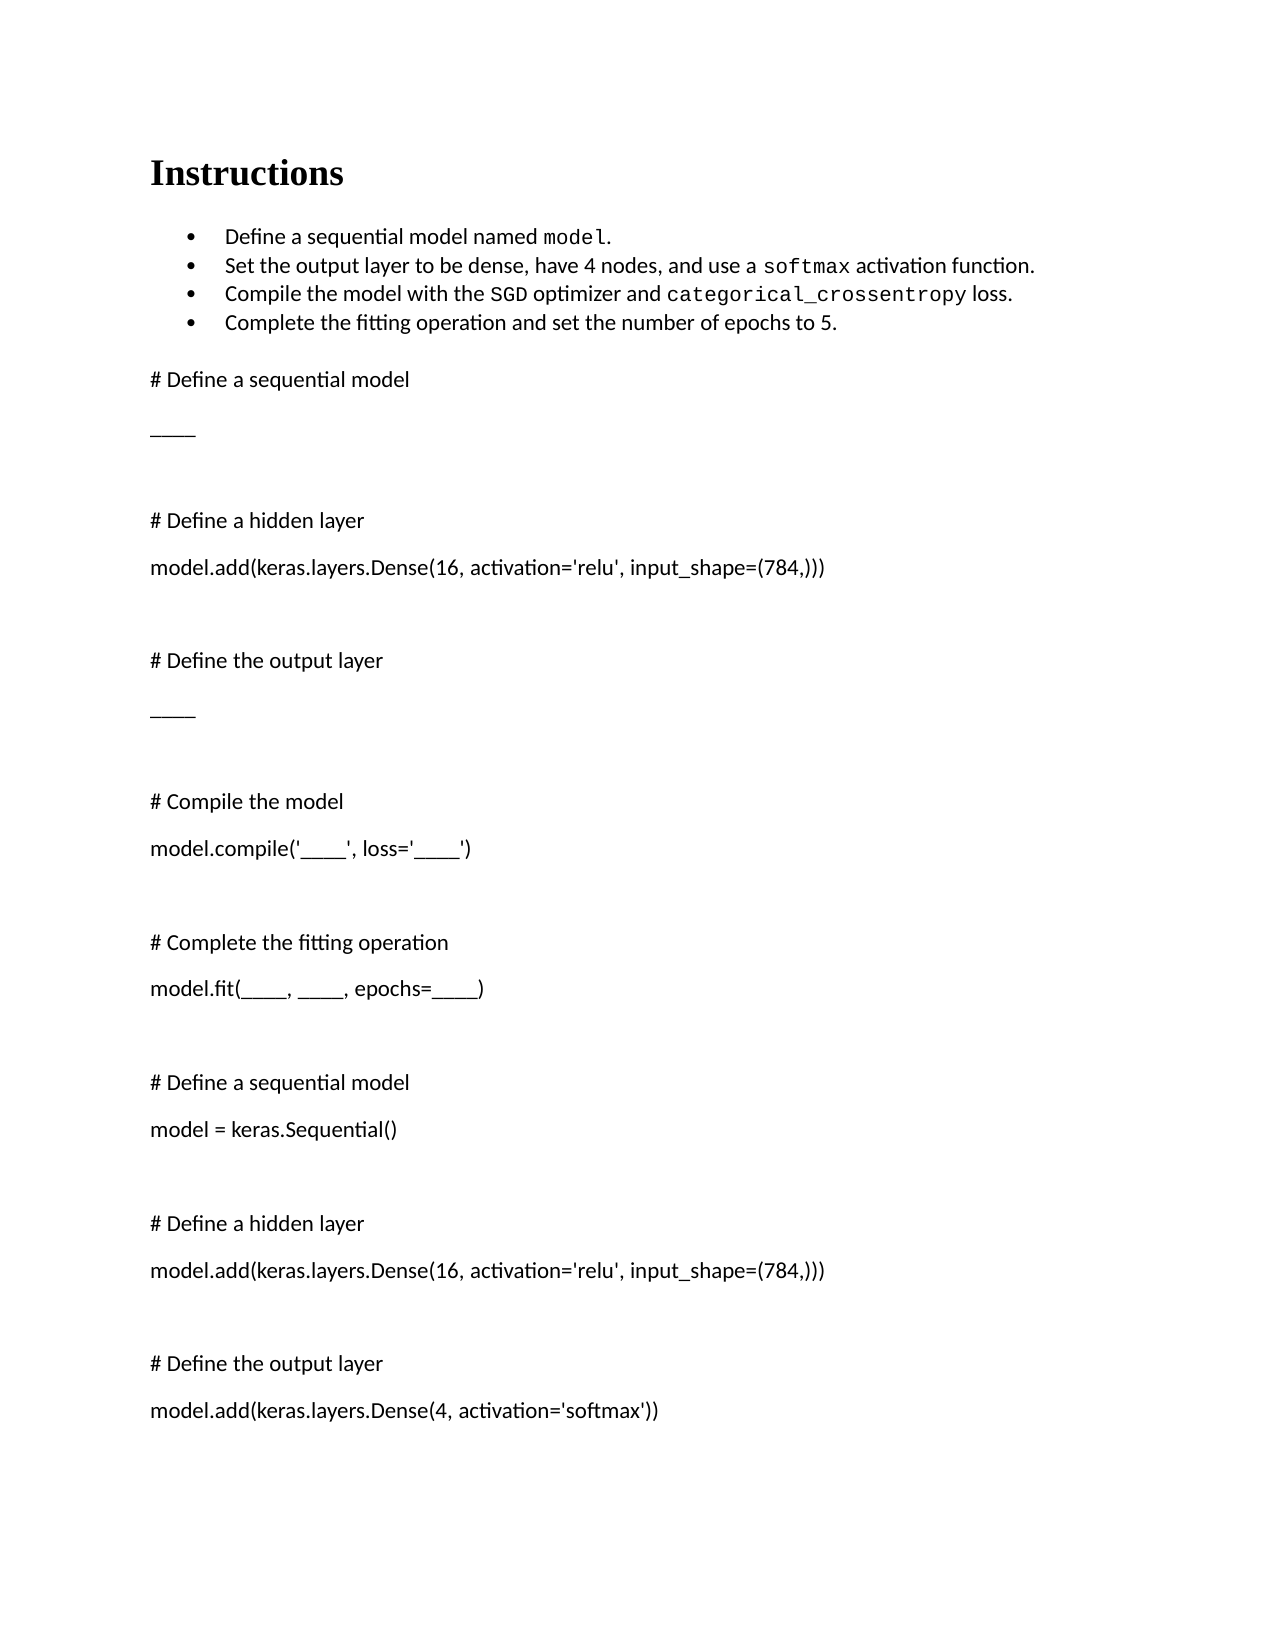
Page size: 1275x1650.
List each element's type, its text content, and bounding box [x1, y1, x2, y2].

text ____ [150, 693, 1125, 721]
text # Define a hidden layer [150, 506, 1125, 534]
text ____ [150, 412, 1125, 440]
text model = keras.Sequential() [150, 1115, 1125, 1143]
text model.compile('____', loss='____') [150, 834, 1125, 862]
text # Define the output layer [150, 1349, 1125, 1377]
text # Define the output layer [150, 646, 1125, 674]
subtitle Instructions [150, 150, 1125, 193]
list Complete the fitting operation and set the number of epochs to 5. [187, 308, 1125, 336]
text model.add(keras.layers.Dense(4, activation='softmax')) [150, 1396, 1125, 1424]
text model.add(keras.layers.Dense(16, activation='relu', input_shape=(784,))) [150, 553, 1125, 581]
list Define a sequential model named model. [187, 222, 1125, 251]
list Compile the model with the SGD optimizer and categorical_crossentropy loss. [187, 279, 1125, 308]
text # Define a hidden layer [150, 1209, 1125, 1237]
text # Define a sequential model [150, 1068, 1125, 1096]
text # Complete the fitting operation [150, 928, 1125, 956]
text # Compile the model [150, 787, 1125, 815]
text model.add(keras.layers.Dense(16, activation='relu', input_shape=(784,))) [150, 1256, 1125, 1284]
list Set the output layer to be dense, have 4 nodes, and use a softmax activation function. [187, 251, 1125, 279]
text # Define a sequential model [150, 365, 1125, 393]
text model.fit(____, ____, epochs=____) [150, 974, 1125, 1002]
